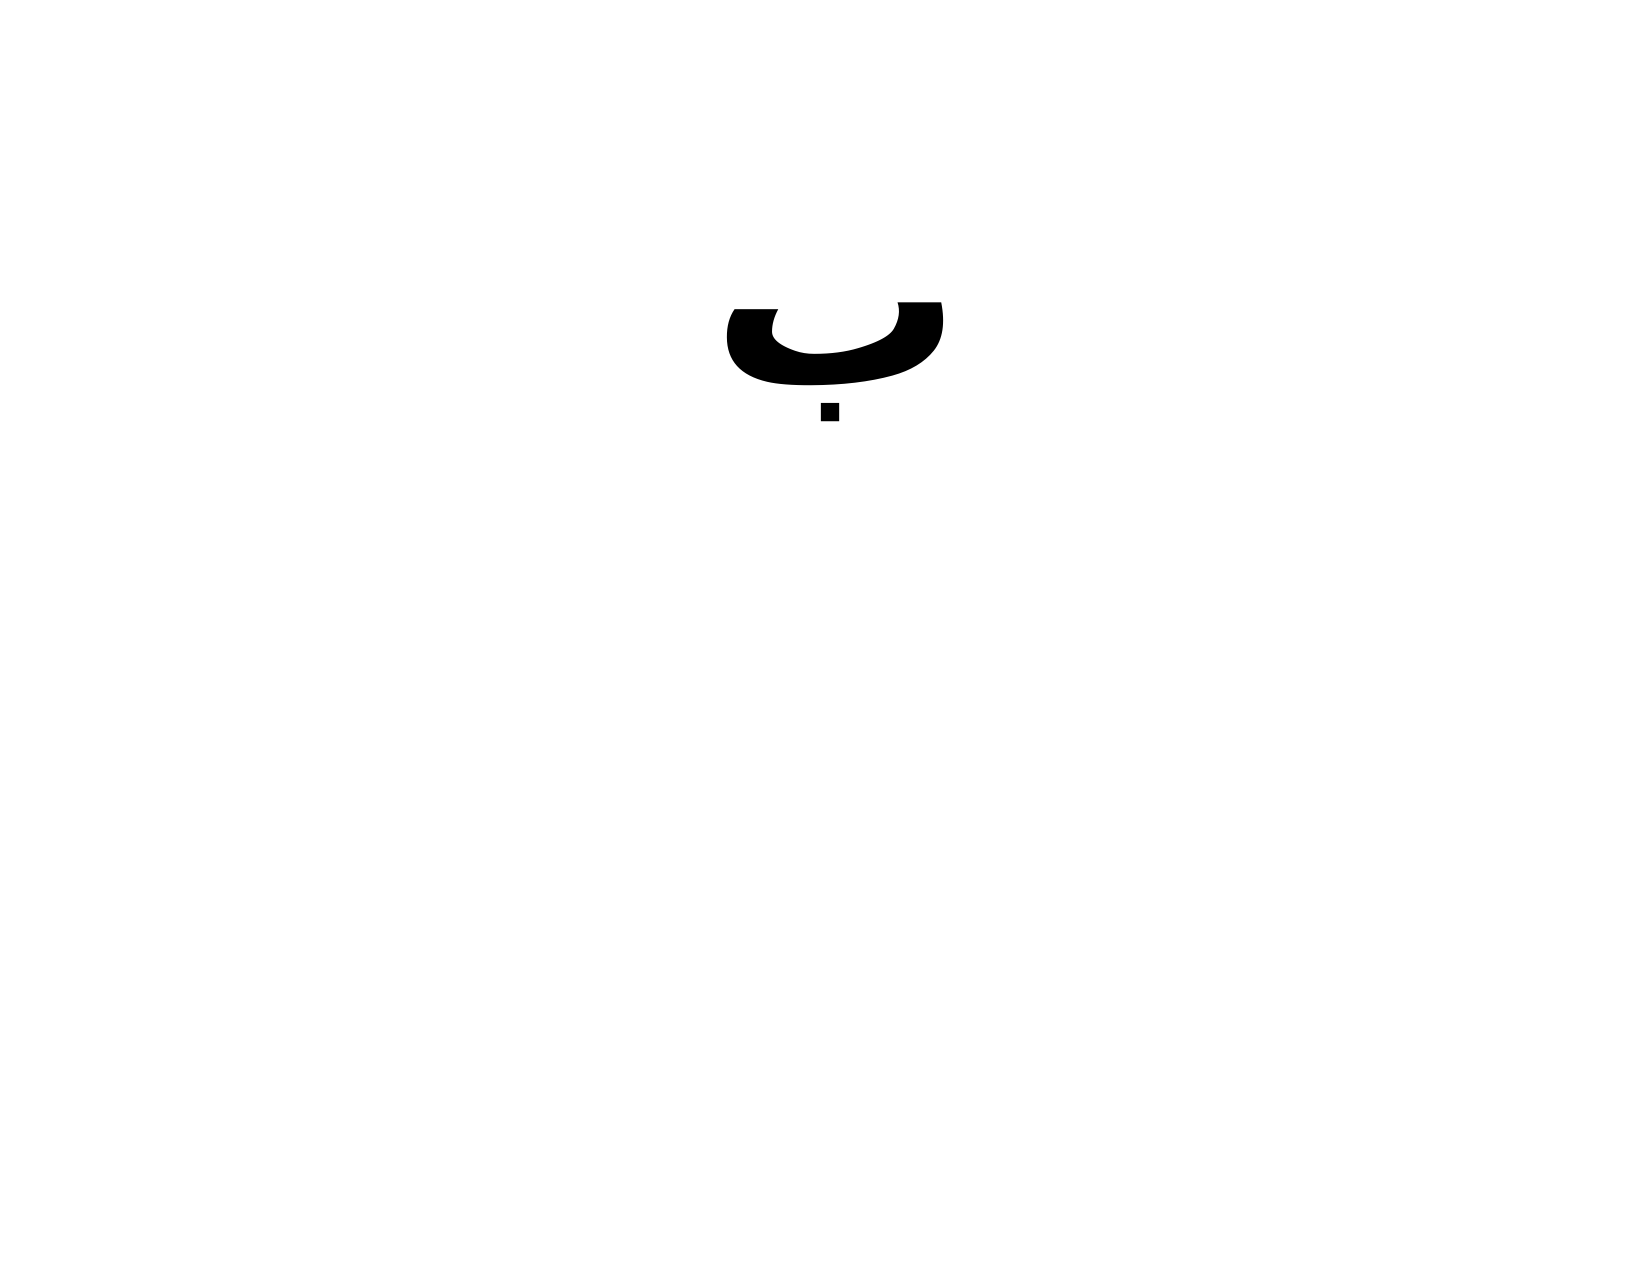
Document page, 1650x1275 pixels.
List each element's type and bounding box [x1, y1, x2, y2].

table_header [145, 150, 1524, 822]
